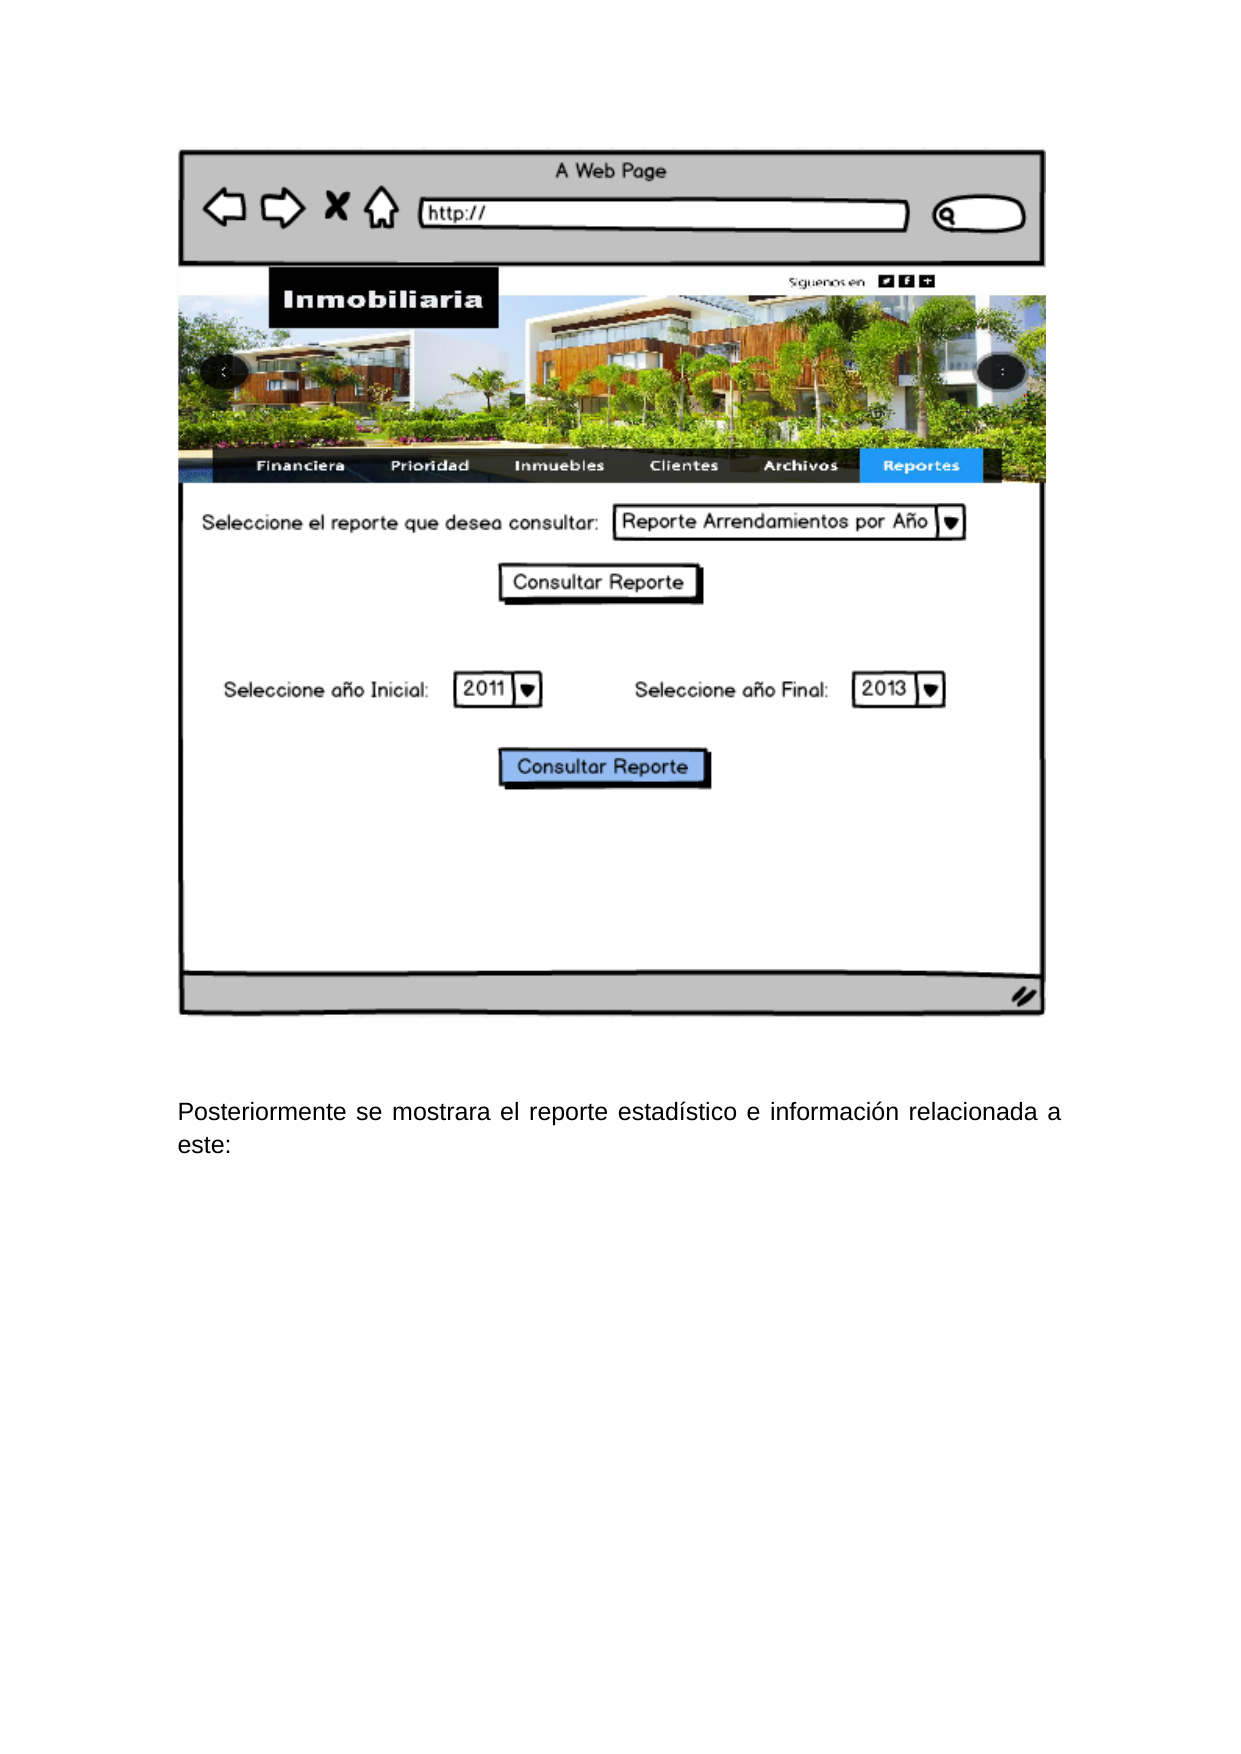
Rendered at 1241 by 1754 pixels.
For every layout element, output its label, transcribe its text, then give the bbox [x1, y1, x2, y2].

text Posteriormente se mostrara el reporte estadístico e información relacionada a este: [177, 1097, 1063, 1158]
picture [177, 147, 1046, 1018]
